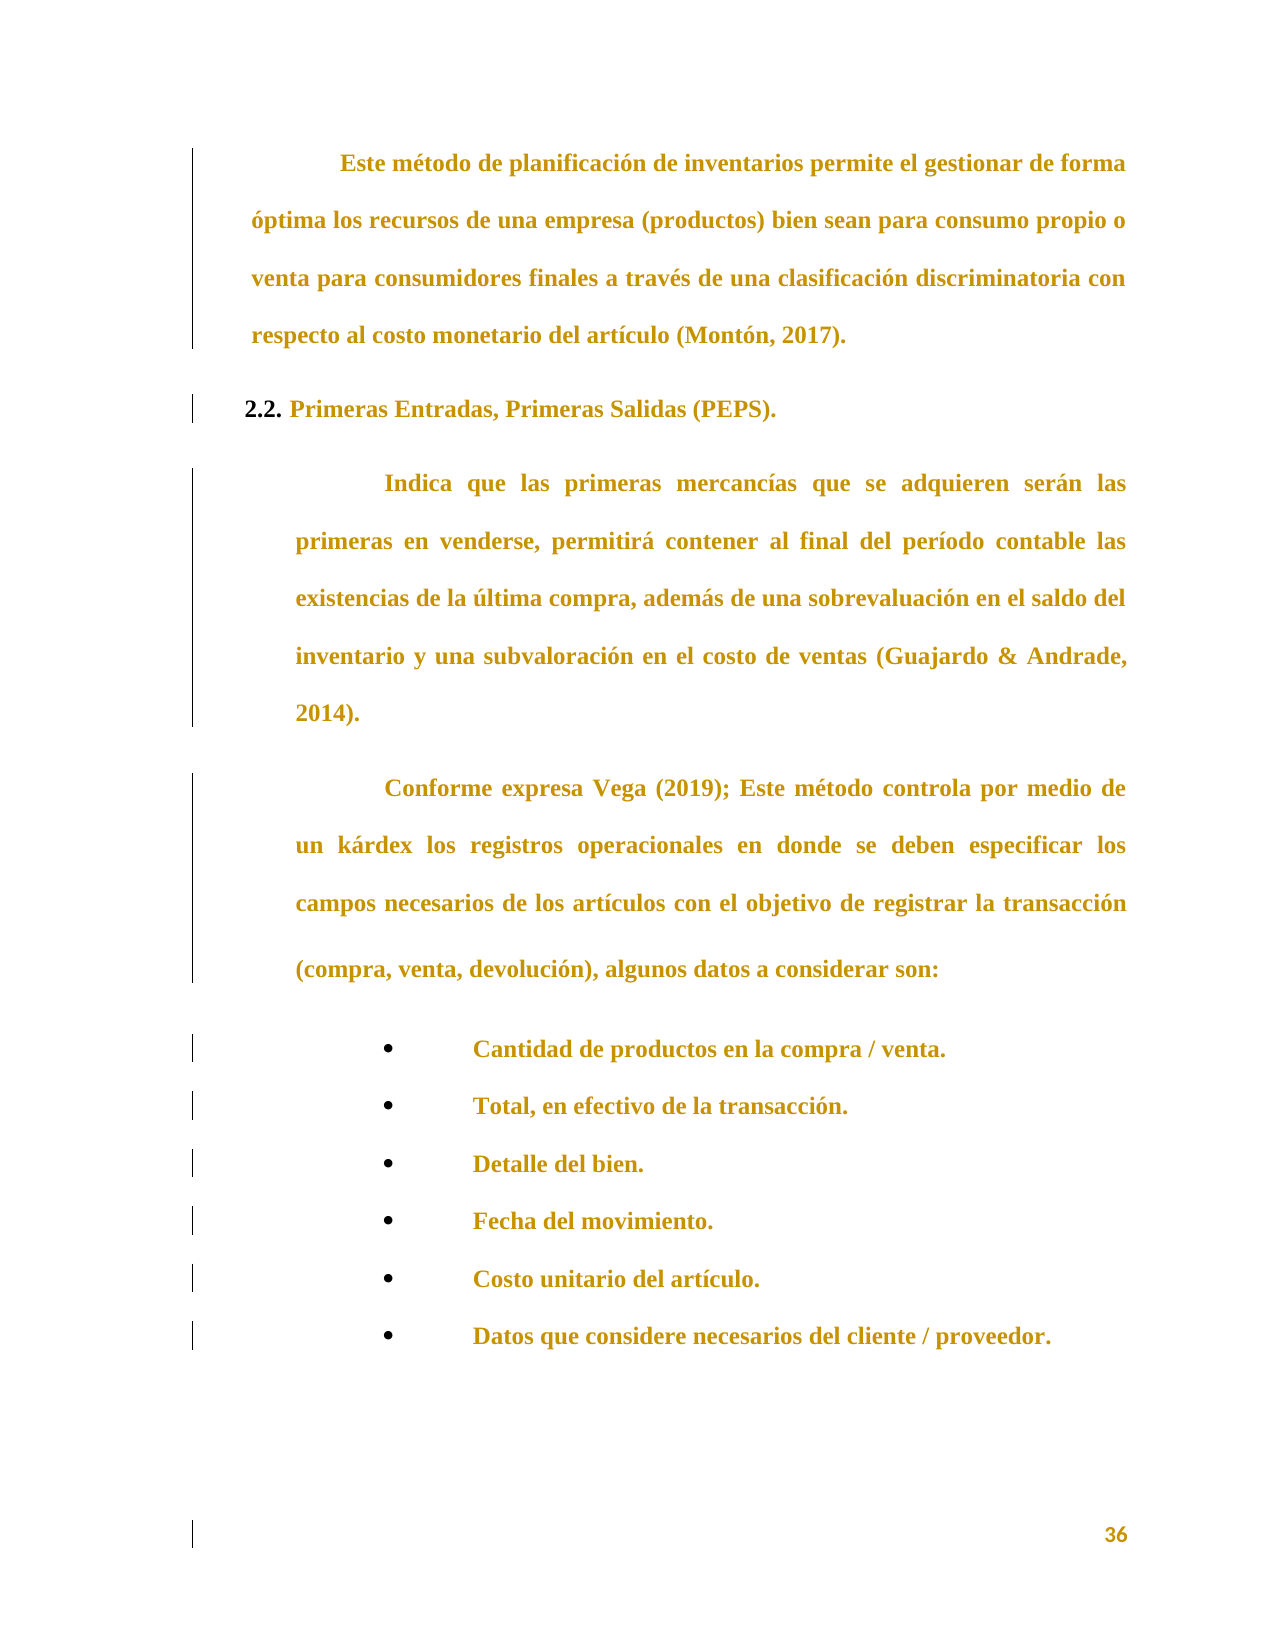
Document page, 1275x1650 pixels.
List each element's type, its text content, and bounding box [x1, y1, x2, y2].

list Total, en efectivo de la transacción. [384, 1091, 1127, 1120]
text Este método de planificación de inventarios permite el gestionar de forma óptima los recursos de una empresa (productos) bien sean para consumo propio o venta para consumidores finales a través de una clasificación discriminatoria con respecto al costo monetario del artículo . [251, 148, 1127, 349]
list Fecha del movimiento. [384, 1206, 1127, 1235]
list Detalle del bien. [384, 1149, 1127, 1177]
list Datos que considere necesarios del cliente / proveedor. [384, 1321, 1127, 1350]
text Indica que las primeras mercancías que se adquieren serán las primeras en venderse, permitirá contener al final del período contable las existencias de la última compra, además de una sobrevaluación en el saldo del inventario y una subvaloración en el costo de ventas. [295, 468, 1127, 727]
subtitle Primeras Entradas, Primeras Salidas (PEPS). [244, 394, 1127, 423]
list Costo unitario del artículo. [384, 1264, 1127, 1292]
list Cantidad de productos en la compra / venta. [384, 1034, 1127, 1062]
text Conforme expresa Vega (2019); Este método controla por medio de un kárdex los registros operacionales en donde se deben especificar los campos necesarios de los artículos con el objetivo de registrar la transacción (compra, venta, devolución), algunos datos a considerar son: [295, 773, 1127, 983]
